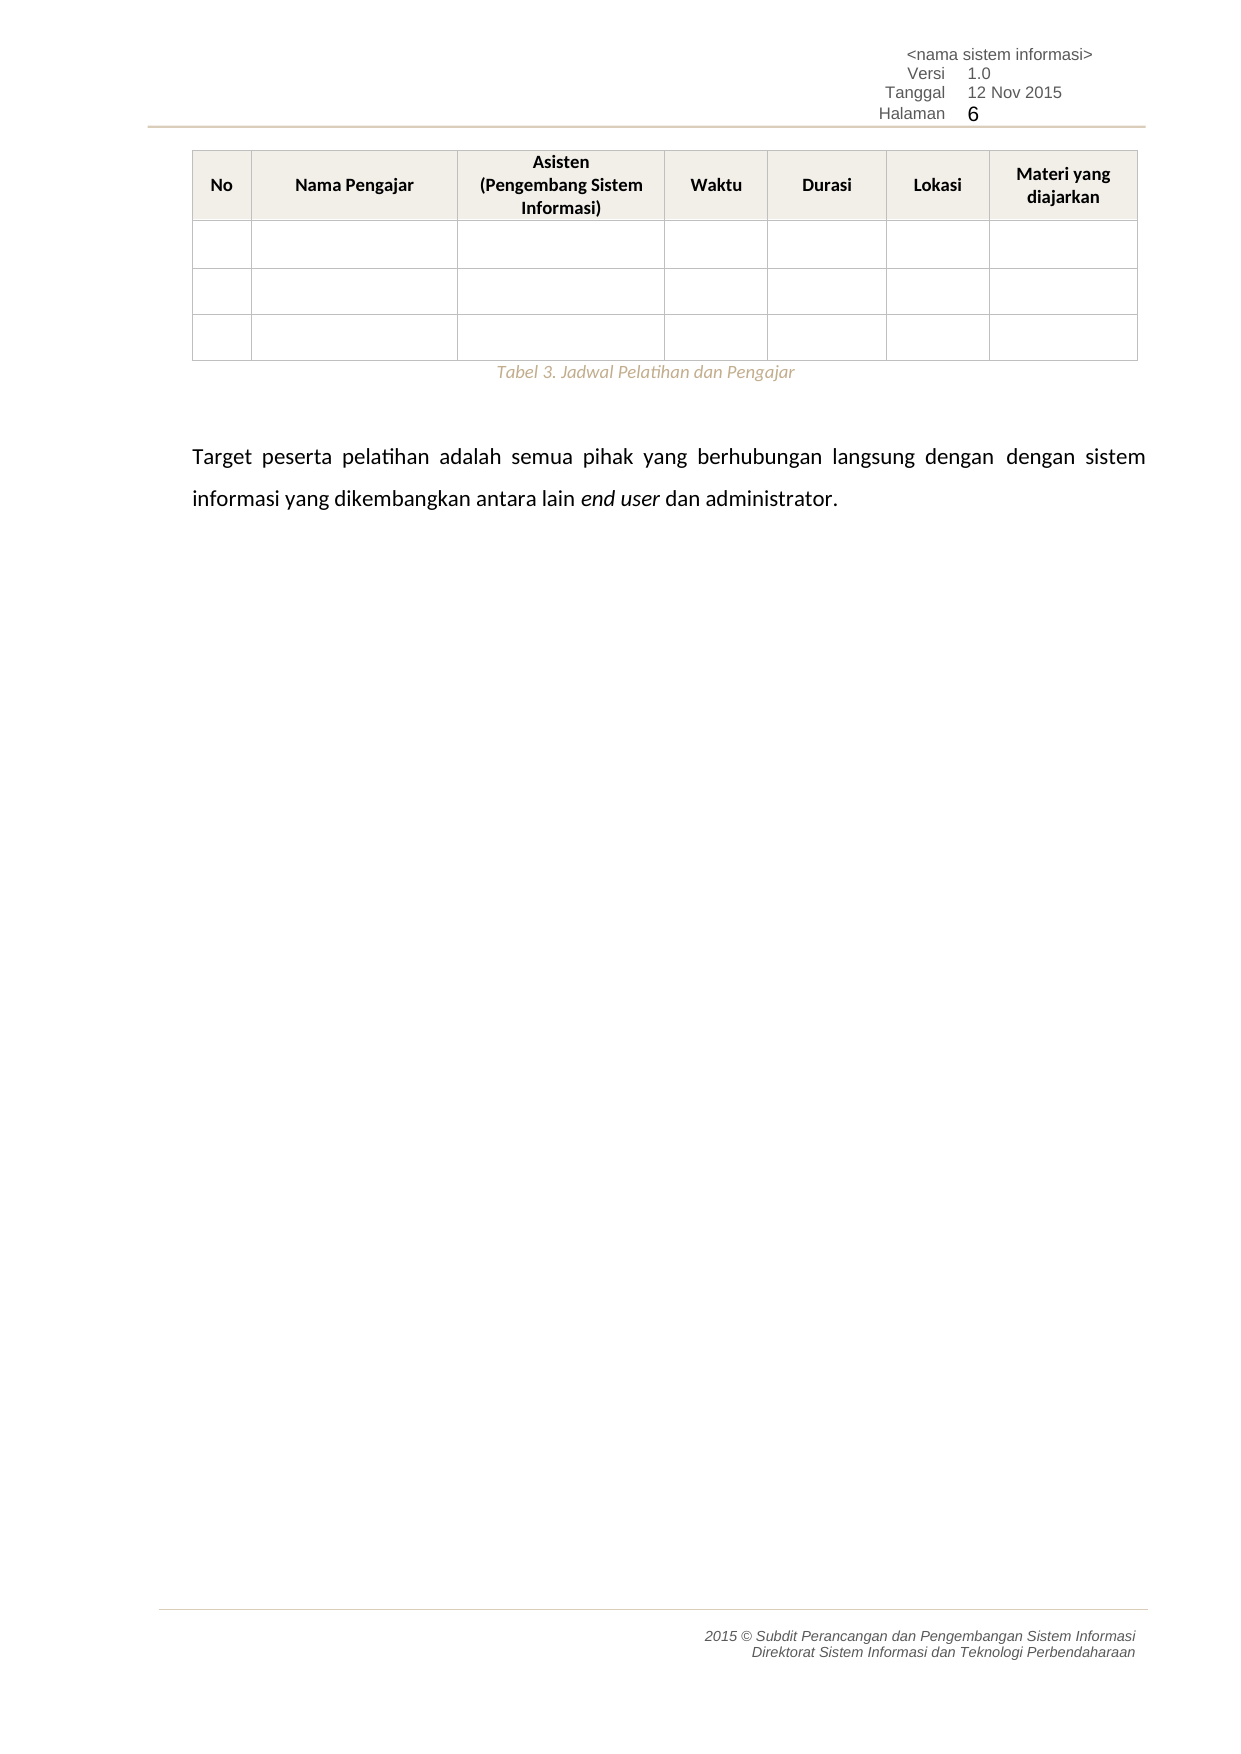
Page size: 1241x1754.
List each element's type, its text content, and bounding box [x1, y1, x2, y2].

table_cell [990, 221, 1137, 267]
table_header No [193, 151, 251, 219]
table_cell [193, 221, 251, 267]
table_cell [768, 269, 886, 313]
table_cell [665, 269, 767, 313]
table_cell [458, 315, 664, 359]
table_cell [458, 221, 664, 267]
table_cell [252, 315, 457, 359]
table_header Nama Pengajar [252, 151, 457, 219]
table_cell [887, 315, 989, 359]
table_header Lokasi [887, 151, 989, 219]
table_cell [193, 315, 251, 359]
text Target peserta pelatihan adalah semua pihak yang berhubungan langsung dengan dengan sistem informasi yang dikembangkan antara lain end user dan administrator. [192, 442, 1146, 512]
table_cell [252, 269, 457, 313]
table_header Materi yang diajarkan [990, 151, 1137, 219]
table_cell [458, 269, 664, 313]
table_header Asisten (Pengembang Sistem Informasi) [458, 151, 664, 219]
table_cell [887, 269, 989, 313]
table_cell [990, 269, 1137, 313]
table_header Durasi [768, 151, 886, 219]
table_cell [768, 221, 886, 267]
table_cell [887, 221, 989, 267]
table_cell [990, 315, 1137, 359]
table_cell [665, 221, 767, 267]
text Tabel 3. Jadwal Pelatihan dan Pengajar [148, 361, 1146, 383]
table_cell [768, 315, 886, 359]
table_header Waktu [665, 151, 767, 219]
table_cell [665, 315, 767, 359]
table_cell [252, 221, 457, 267]
table_cell [193, 269, 251, 313]
